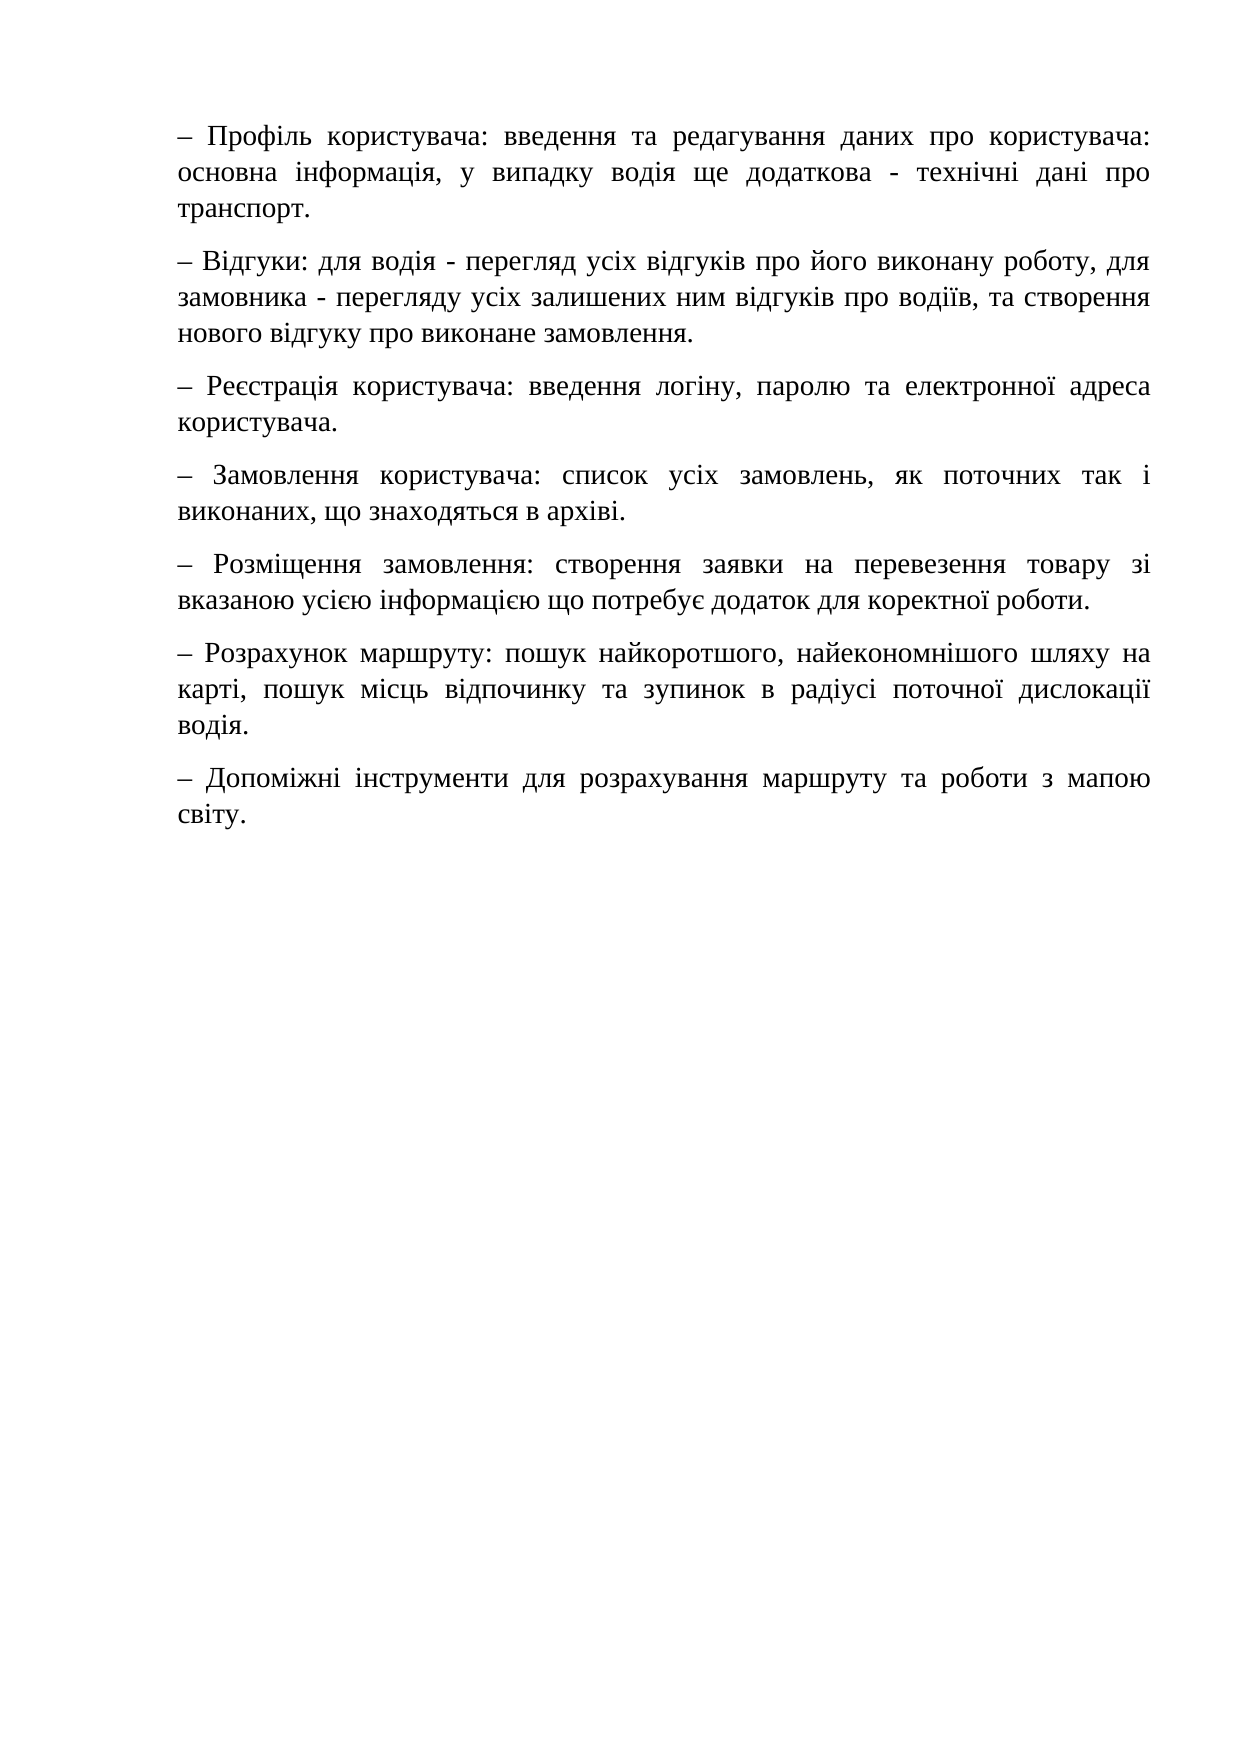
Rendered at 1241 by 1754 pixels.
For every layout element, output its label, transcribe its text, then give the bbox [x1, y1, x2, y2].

text – Замовлення користувача: список усіх замовлень, як поточних так і виконаних, що знаходяться в архіві. [177, 491, 1152, 527]
text – Допоміжні інструменти для розрахування маршруту та роботи з мапою світу. [177, 794, 1152, 830]
text – Профіль користувача: введення та редагування даних про користувача: основна інформація, у випадку водія ще додаткова - технічні дані про транспорт. [177, 188, 1152, 224]
text – Реєстрація користувача: введення логіну, паролю та електронної адреса користувача. [177, 402, 1152, 438]
text – Розрахунок маршруту: пошук найкоротшого, найекономнішого шляху на карті, пошук місць відпочинку та зупинок в радіусі поточної дислокації водія. [177, 705, 1152, 741]
text – Відгуки: для водія - перегляд усіх відгуків про його виконану роботу, для замовника - перегляду усіх залишених ним відгуків про водіїв, та створення нового відгуку про виконане замовлення. [177, 313, 1152, 349]
text – Розміщення замовлення: створення заявки на перевезення товару зі вказаною усією інформацією що потребує додаток для коректної роботи. [177, 580, 1152, 616]
